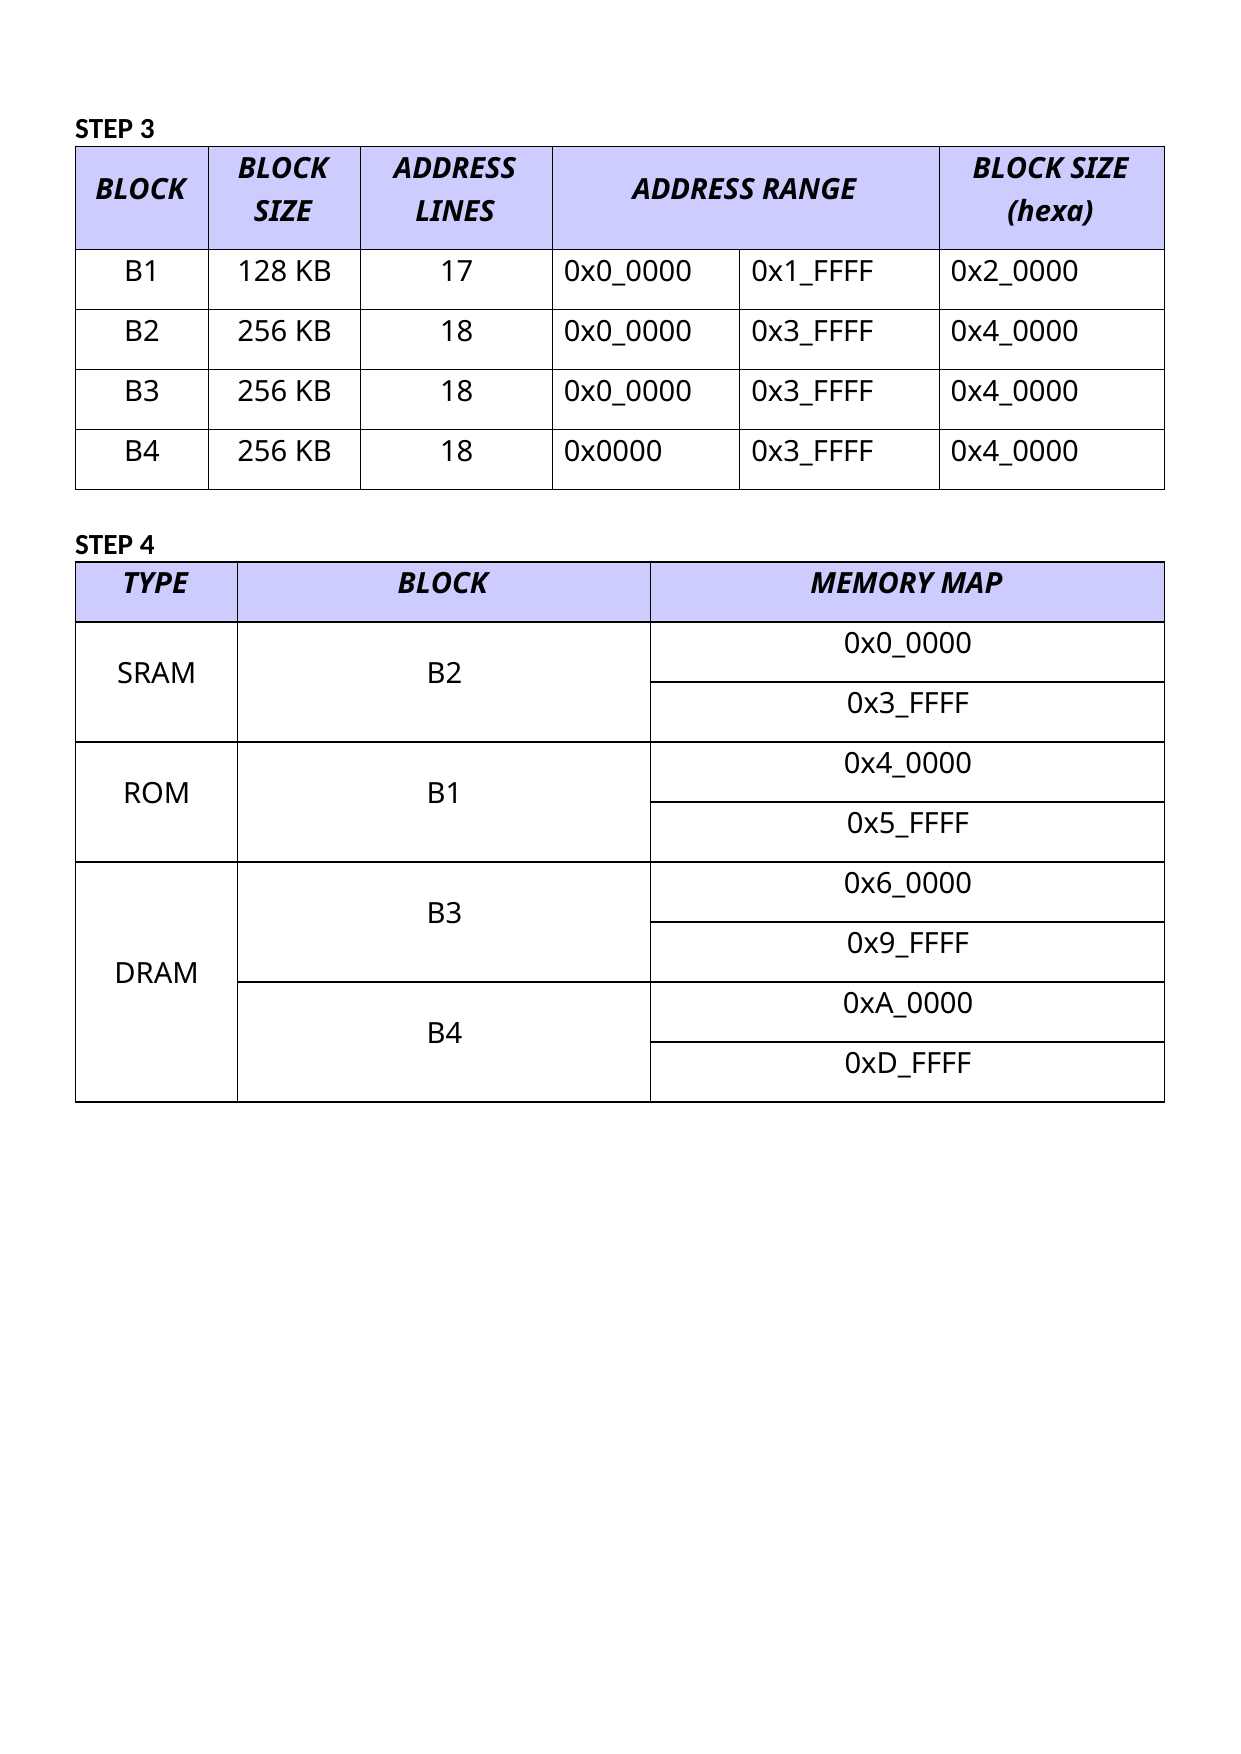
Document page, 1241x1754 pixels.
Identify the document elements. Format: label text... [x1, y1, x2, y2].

table_cell 256 KB [209, 310, 360, 369]
table_header BLOCK [238, 563, 650, 621]
table_cell 18 [361, 430, 552, 489]
table_header BLOCK SIZE (hexa) [940, 147, 1164, 249]
table_header ADDRESS RANGE [553, 147, 939, 249]
table_cell 17 [361, 250, 552, 309]
table_cell B2 [238, 623, 650, 741]
table_cell 0x4_0000 [940, 370, 1164, 429]
table_cell 0x3_FFFF [740, 430, 939, 489]
table_cell B3 [238, 863, 650, 981]
table_cell 0xD_FFFF [651, 1043, 1164, 1101]
table_cell 0x6_0000 [651, 863, 1164, 921]
table_cell 18 [361, 310, 552, 369]
text STEP 3 [75, 111, 1165, 146]
table_cell 0x3_FFFF [740, 370, 939, 429]
table_cell 0x0_0000 [553, 370, 739, 429]
table_cell 0x5_FFFF [651, 803, 1164, 861]
table_cell 256 KB [209, 430, 360, 489]
table_cell 0x0000 [553, 430, 739, 489]
table_cell SRAM [76, 623, 237, 741]
table_cell 0x3_FFFF [651, 683, 1164, 741]
table_cell 0xA_0000 [651, 983, 1164, 1041]
table_cell 0x3_FFFF [740, 310, 939, 369]
table_cell 256 KB [209, 370, 360, 429]
table_cell ROM [76, 743, 237, 861]
table_header ADDRESS LINES [361, 147, 552, 249]
table_cell B2 [76, 310, 208, 369]
text STEP 4 [75, 526, 1165, 561]
table_cell B4 [238, 983, 650, 1101]
table_cell B3 [76, 370, 208, 429]
table_header BLOCK SIZE [209, 147, 360, 249]
table_header MEMORY MAP [651, 563, 1164, 621]
table_cell B4 [76, 430, 208, 489]
table_cell 0x0_0000 [553, 310, 739, 369]
table_cell 0x2_0000 [940, 250, 1164, 309]
table_cell 0x1_FFFF [740, 250, 939, 309]
table_cell 0x9_FFFF [651, 923, 1164, 981]
table_cell B1 [76, 250, 208, 309]
table_cell 0x4_0000 [651, 743, 1164, 801]
table_cell 0x4_0000 [940, 310, 1164, 369]
table_cell 18 [361, 370, 552, 429]
table_cell B1 [238, 743, 650, 861]
table_cell 128 KB [209, 250, 360, 309]
table_cell 0x0_0000 [651, 623, 1164, 681]
table_cell 0x4_0000 [940, 430, 1164, 489]
table_cell DRAM [76, 863, 237, 1101]
table_cell 0x0_0000 [553, 250, 739, 309]
table_header TYPE [76, 563, 237, 621]
table_header BLOCK [76, 147, 208, 249]
